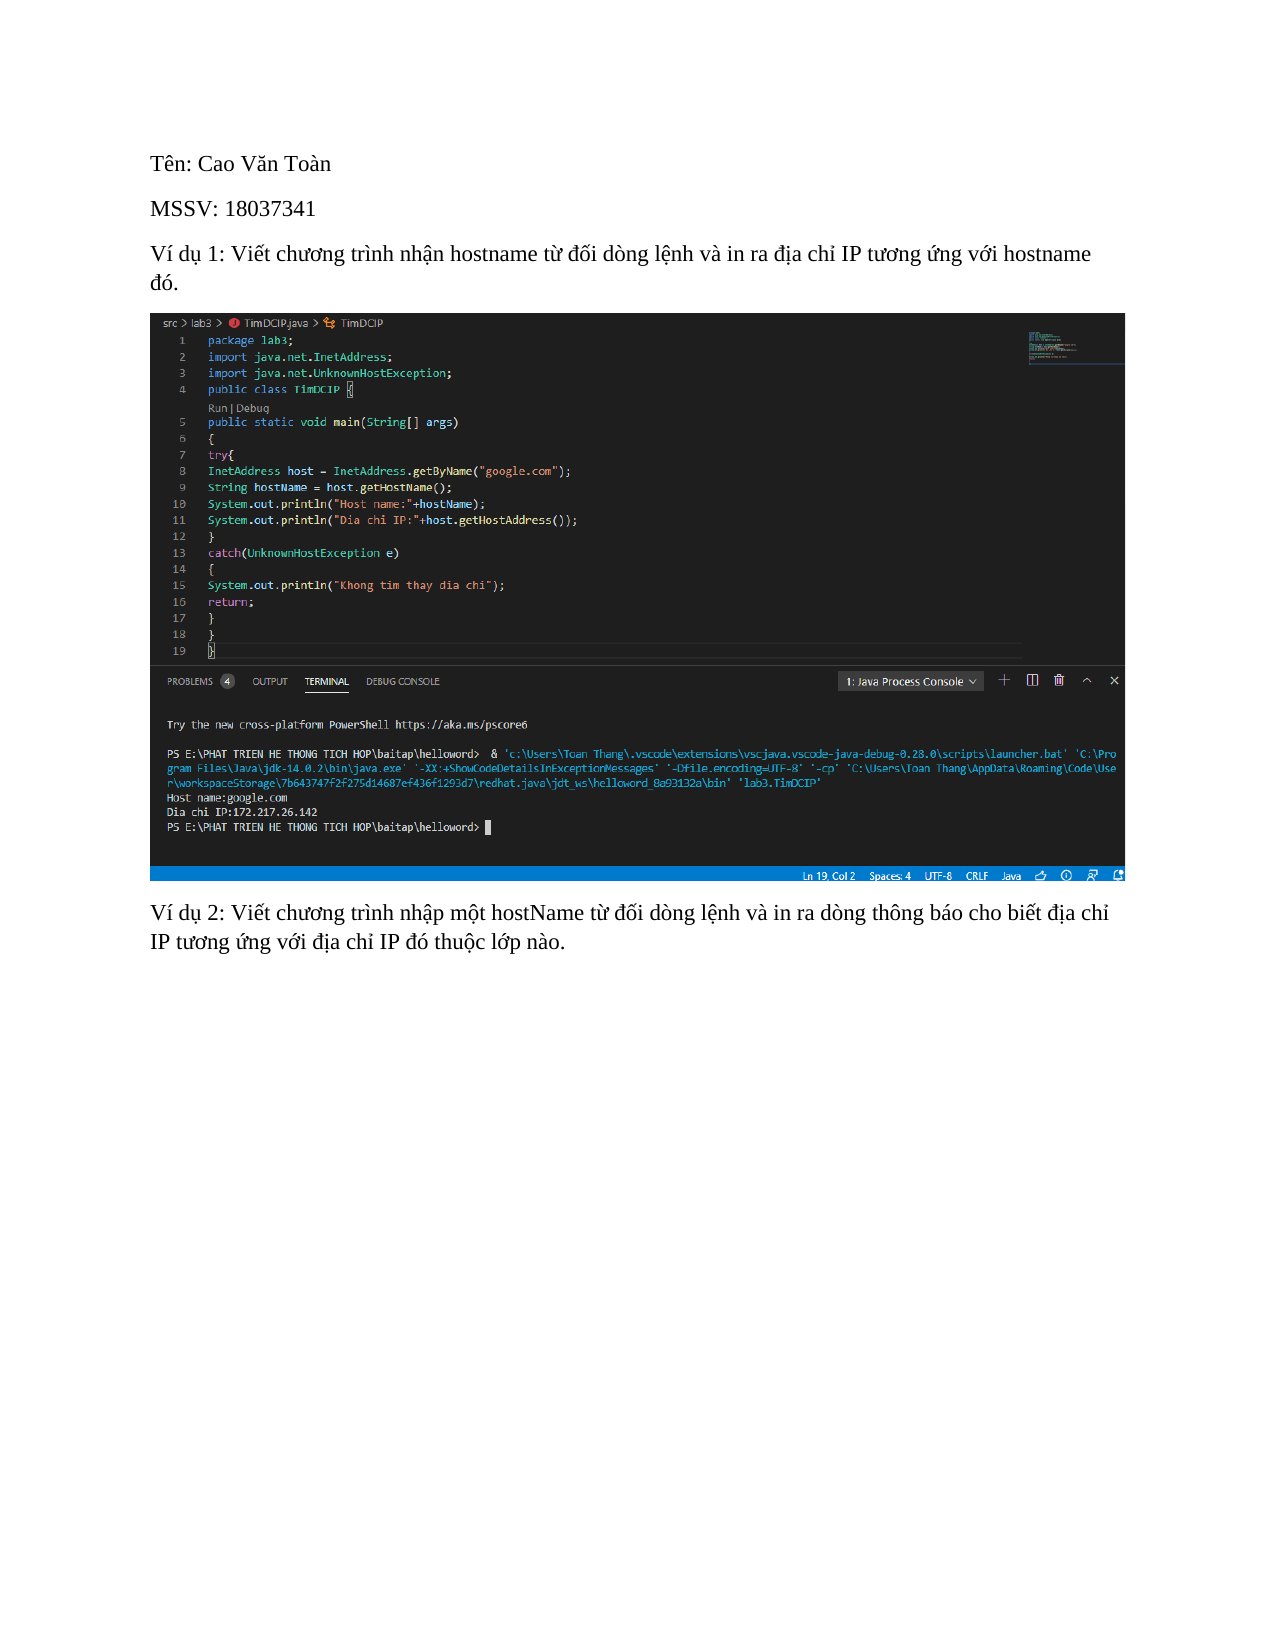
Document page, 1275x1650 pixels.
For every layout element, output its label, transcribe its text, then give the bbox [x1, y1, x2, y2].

text Tên: Cao Văn Toàn [150, 150, 1125, 176]
picture [150, 313, 1125, 881]
text Ví dụ 2: Viết chương trình nhập một hostName từ đối dòng lệnh và in ra dòng thông báo cho biết địa chỉ IP tương ứng với địa chỉ IP đó thuộc lớp nào. [150, 899, 1125, 954]
text Ví dụ 1: Viết chương trình nhận hostname từ đối dòng lệnh và in ra địa chỉ IP tương ứng với hostname đó. [150, 240, 1125, 295]
text MSSV: 18037341 [150, 195, 1125, 221]
